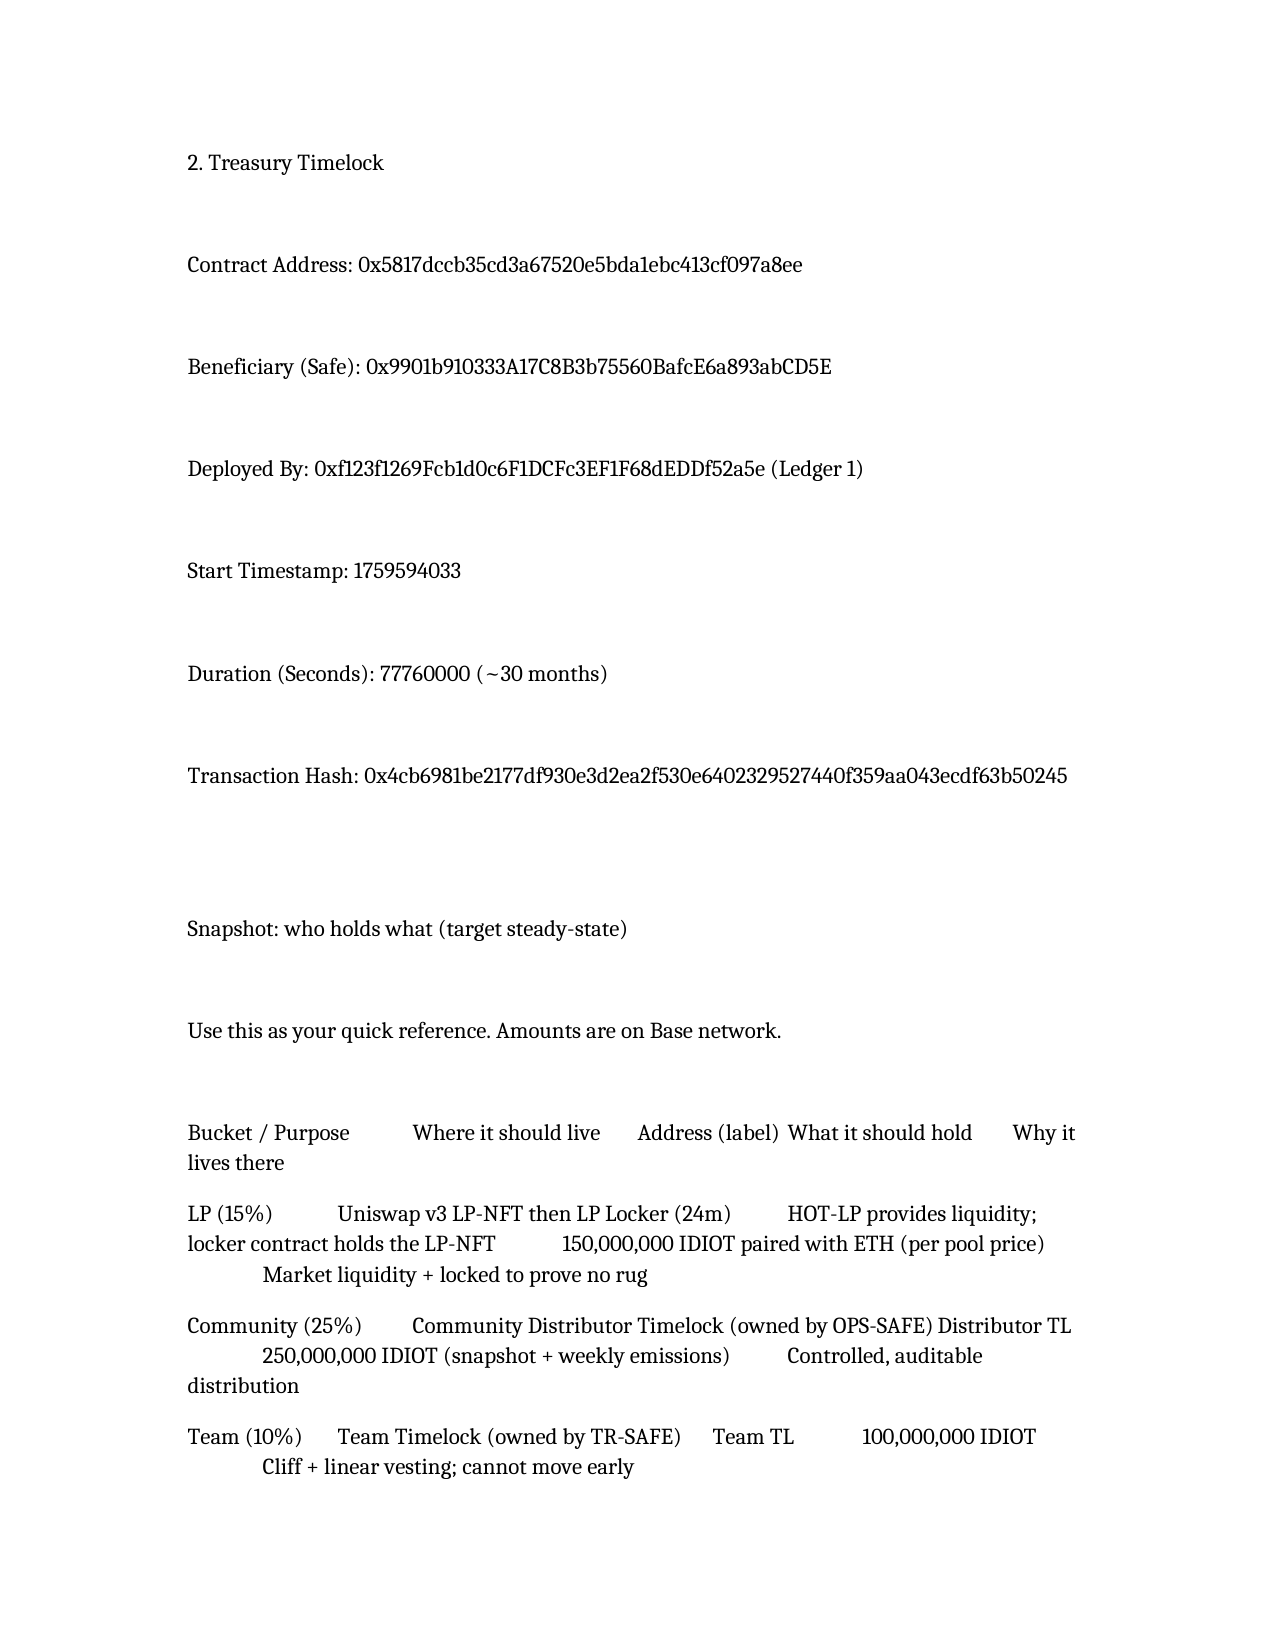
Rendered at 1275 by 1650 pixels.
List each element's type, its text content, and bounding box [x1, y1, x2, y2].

text Deployed By: 0xf123f1269Fcb1d0c6F1DCFc3EF1F68dEDDf52a5e (Ledger 1) [187, 456, 1087, 483]
text Team (10%) Team Timelock (owned by TR-SAFE) Team TL 100,000,000 IDIOT Cliff + linear vesting; cannot move early [187, 1424, 1087, 1481]
text Transaction Hash: 0x4cb6981be2177df930e3d2ea2f530e6402329527440f359aa043ecdf63b50245 [187, 762, 1087, 789]
text Use this as your quick reference. Amounts are on Base network. [187, 1018, 1087, 1044]
text LP (15%) Uniswap v3 LP-NFT then LP Locker (24m) HOT-LP provides liquidity; locker contract holds the LP-NFT 150,000,000 IDIOT paired with ETH (per pool price) Market liquidity + locked to prove no rug [187, 1201, 1087, 1288]
text Contract Address: 0x5817dccb35cd3a67520e5bda1ebc413cf097a8ee [187, 252, 1087, 278]
text Community (25%) Community Distributor Timelock (owned by OPS-SAFE) Distributor TL 250,000,000 IDIOT (snapshot + weekly emissions) Controlled, auditable distribution [187, 1312, 1087, 1399]
text Beneficiary (Safe): 0x9901b910333A17C8B3b75560BafcE6a893abCD5E [187, 354, 1087, 381]
text 2. Treasury Timelock [187, 150, 1087, 176]
text Bucket / Purpose Where it should live Address (label) What it should hold Why it lives there [187, 1120, 1087, 1176]
text Snapshot: who holds what (target steady-state) [187, 916, 1087, 942]
text Duration (Seconds): 77760000 (~30 months) [187, 660, 1087, 687]
text Start Timestamp: 1759594033 [187, 558, 1087, 585]
